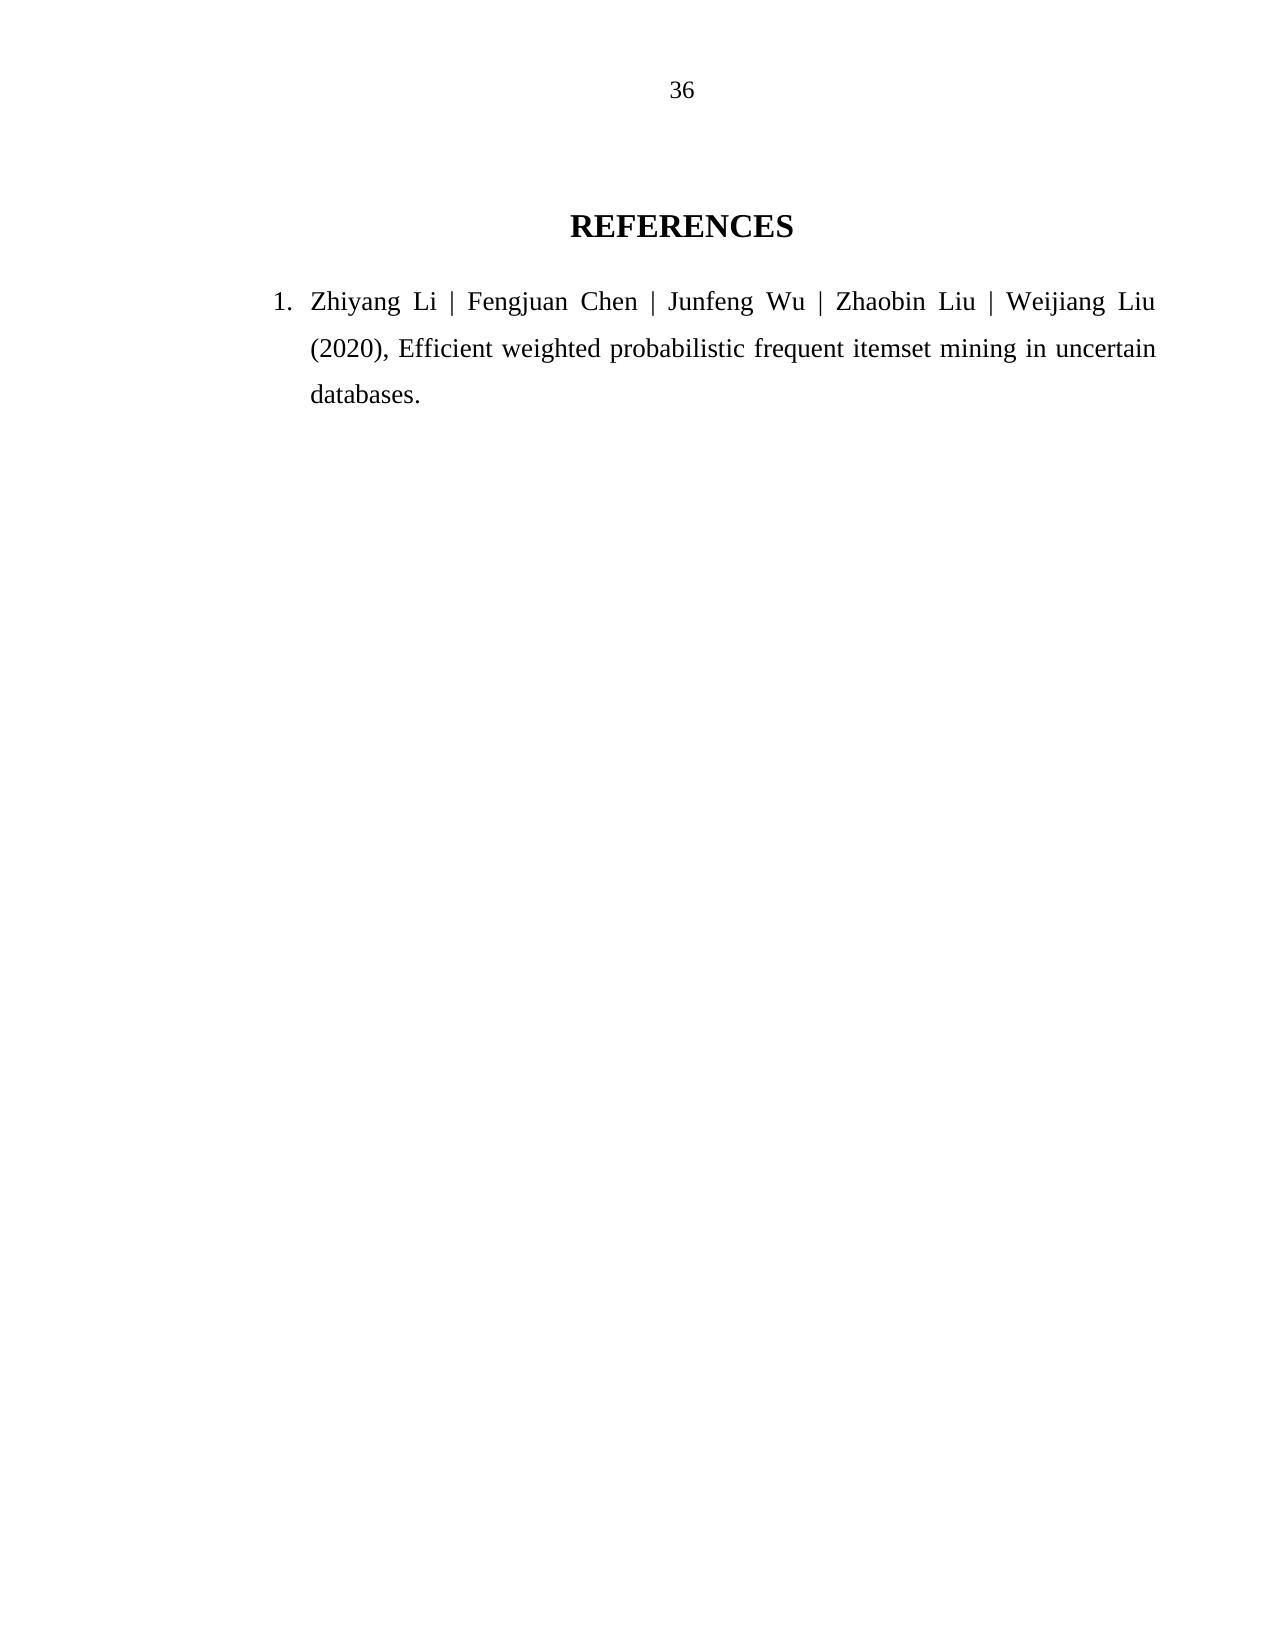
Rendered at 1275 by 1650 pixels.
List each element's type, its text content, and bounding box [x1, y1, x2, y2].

text REFERENCES [207, 207, 1157, 245]
list Zhiyang Li | Fengjuan Chen | Junfeng Wu | Zhaobin Liu | Weijiang Liu (2020), Efficient weighted probabilistic frequent itemset mining in uncertain databases. [273, 285, 1157, 409]
